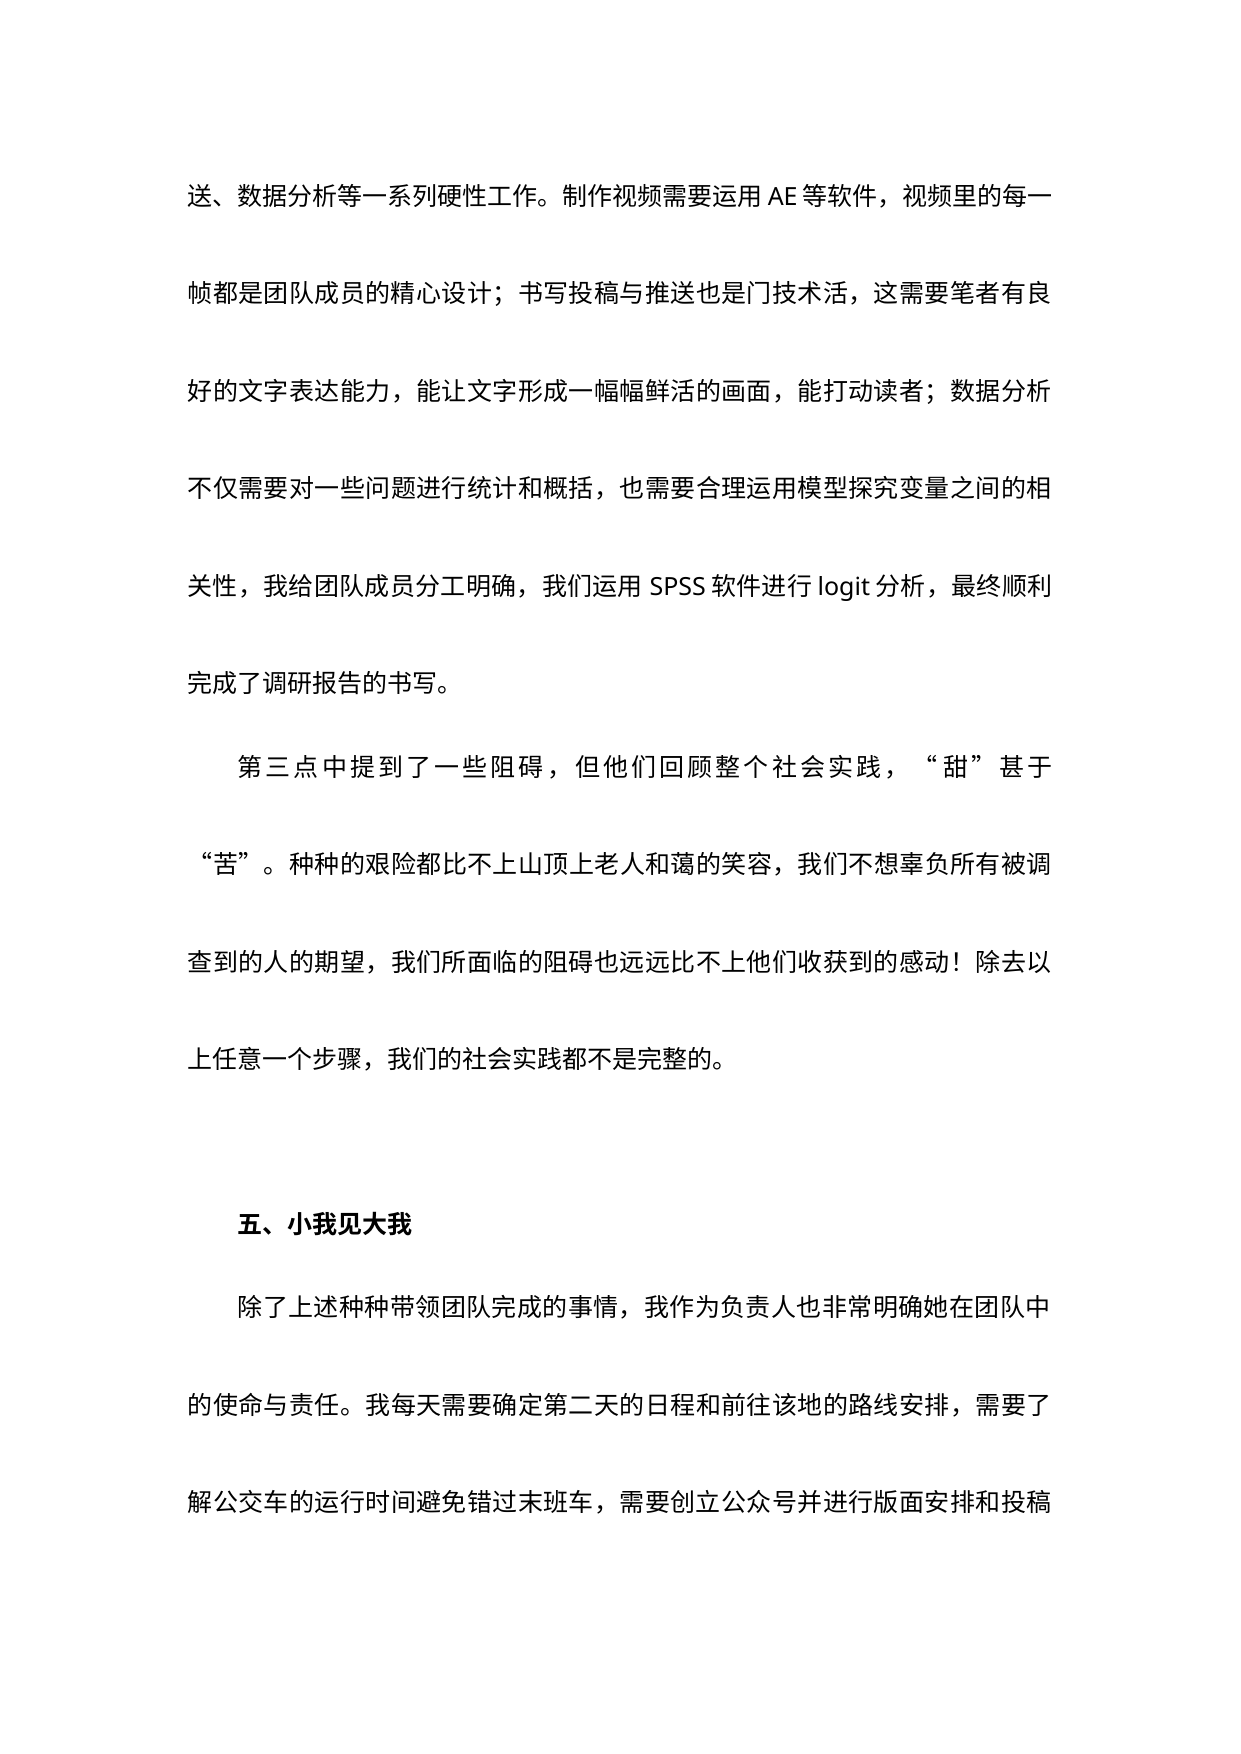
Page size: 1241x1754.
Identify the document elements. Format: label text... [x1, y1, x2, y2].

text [187, 1273, 1053, 1533]
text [187, 162, 1053, 714]
text 第三点中提到了一些阻碍，但他们回顾整个社会实践，“甜”甚于“苦”。种种的艰险都比不上山顶上老人和蔼的笑容，我们不想辜负所有被调查到的人的期望，我们所面临的阻碍也远远比不上他们收获到的感动！除去以上任意一个步骤，我们的社会实践都不是完整的。 [187, 733, 1053, 1090]
text 五、小我见大我 [187, 1190, 1053, 1255]
